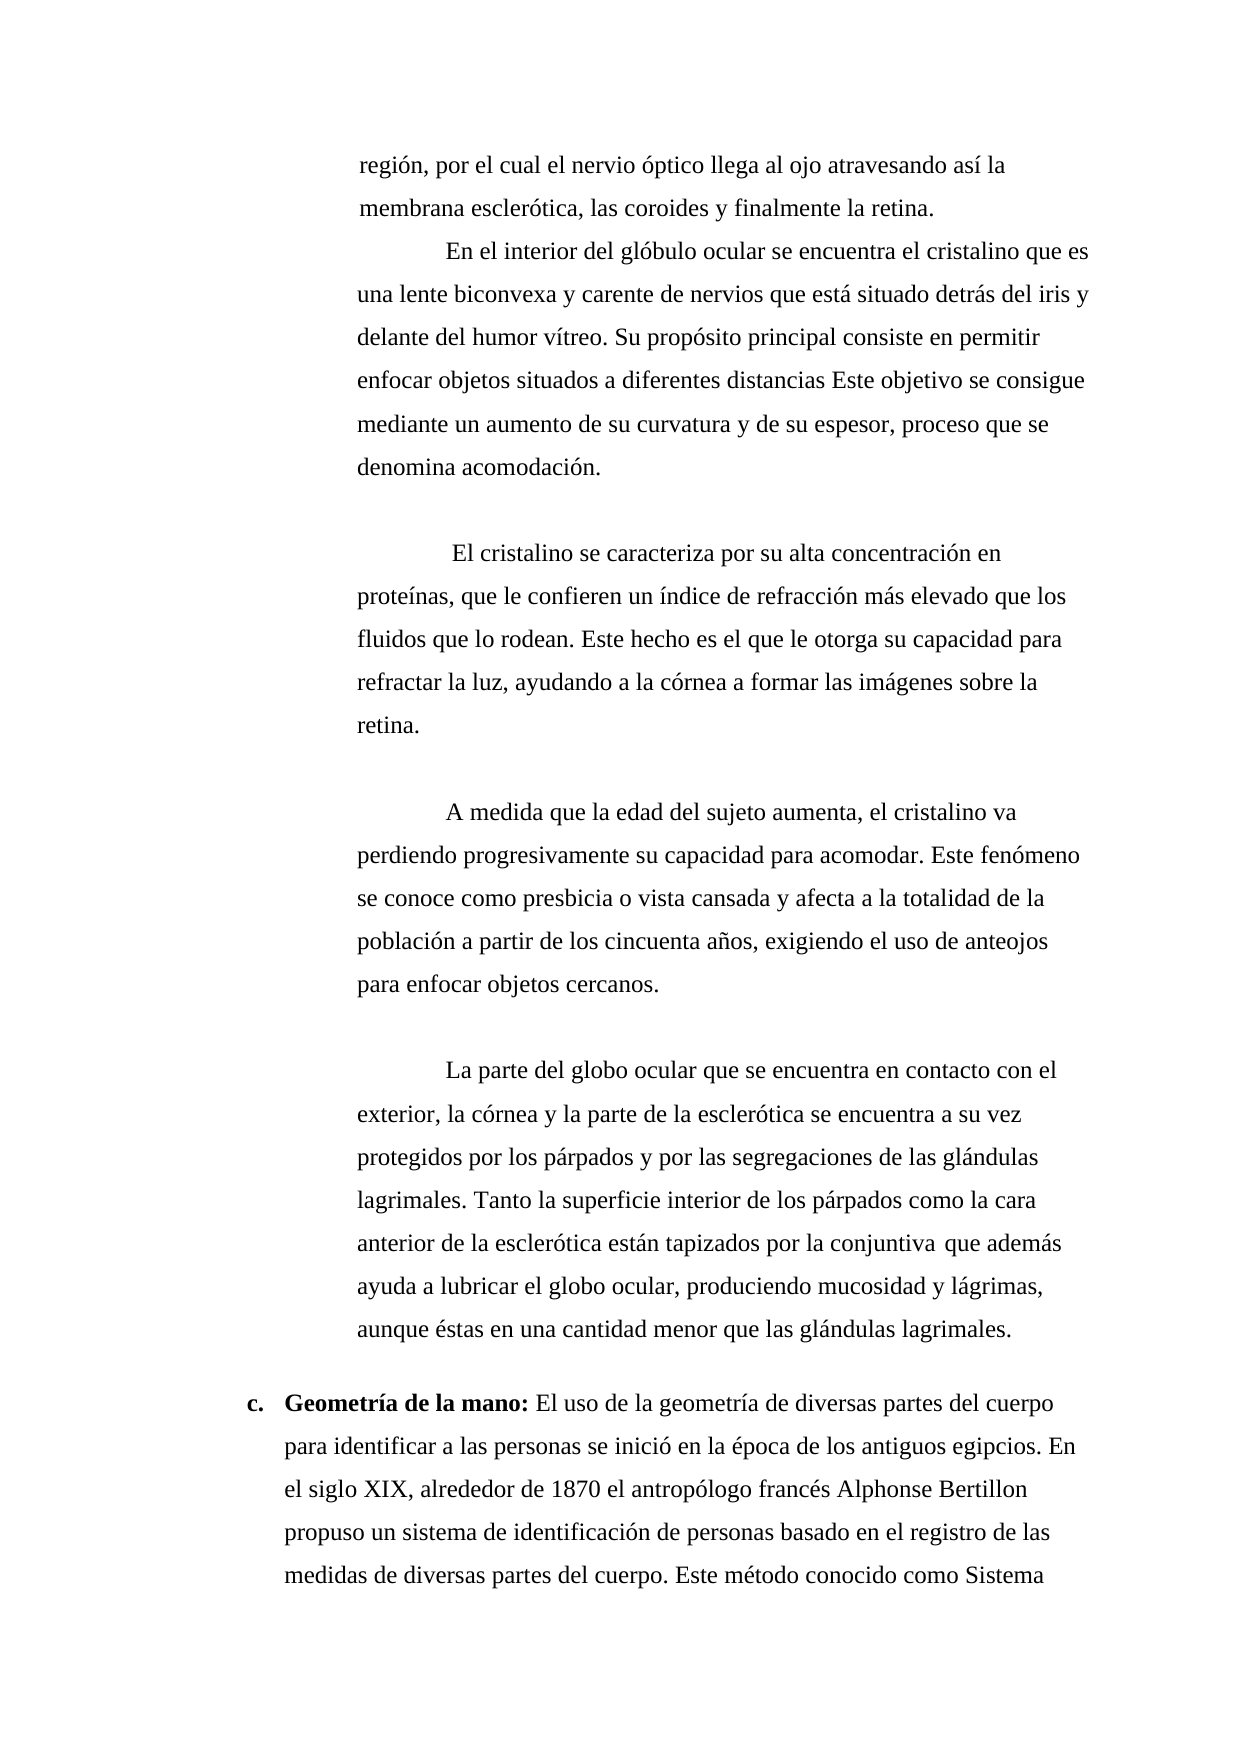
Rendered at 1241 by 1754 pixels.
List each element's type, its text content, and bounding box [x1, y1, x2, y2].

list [247, 1388, 1090, 1589]
text El cristalino se caracteriza por su alta concentración en proteínas, que le confieren un índice de refracción más elevado que los fluidos que lo rodean. Este hecho es el que le otorga su capacidad para refractar la luz, ayudando a la córnea a formar las imágenes sobre la retina. [357, 538, 1090, 739]
text La parte del globo ocular que se encuentra en contacto con el exterior, la córnea y la parte de la esclerótica se encuentra a su vez protegidos por los párpados y por las segregaciones de las glándulas lagrimales. Tanto la superficie interior de los párpados como la cara anterior de la esclerótica están tapizados por la conjuntiva que además ayuda a lubricar el globo ocular, produciendo mucosidad y lágrimas, aunque éstas en una cantidad menor que las glándulas lagrimales. [357, 1056, 1090, 1343]
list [322, 150, 1090, 222]
text A medida que la edad del sujeto aumenta, el cristalino va perdiendo progresivamente su capacidad para acomodar. Este fenómeno se conoce como presbicia o vista cansada y afecta a la totalidad de la población a partir de los cincuenta años, exigiendo el uso de anteojos para enfocar objetos cercanos. [357, 797, 1090, 998]
text En el interior del glóbulo ocular se encuentra el cristalino que es una lente biconvexa y carente de nervios que está situado detrás del iris y delante del humor vítreo. Su propósito principal consiste en permitir enfocar objetos situados a diferentes distancias Este objetivo se consigue mediante un aumento de su curvatura y de su espesor, proceso que se denomina acomodación. [357, 236, 1090, 481]
